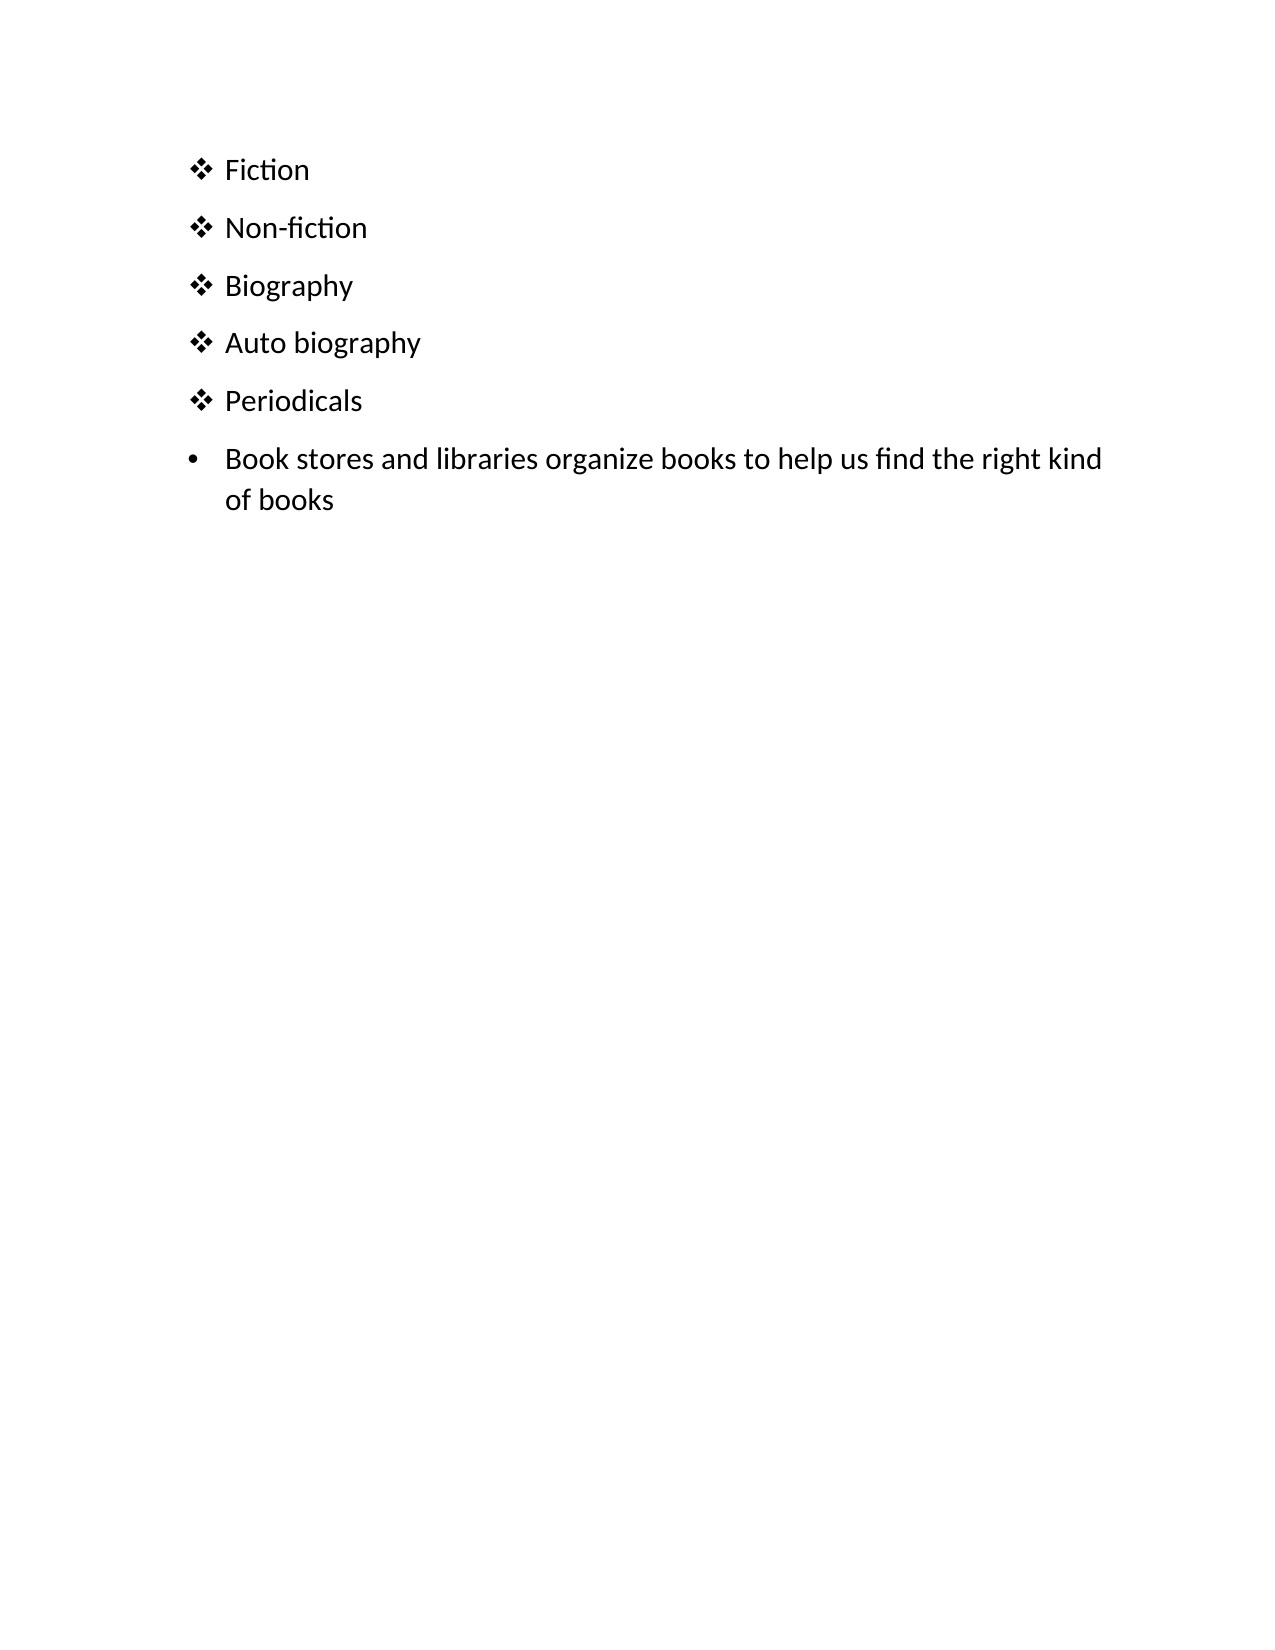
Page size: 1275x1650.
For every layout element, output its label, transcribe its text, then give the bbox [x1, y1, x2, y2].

list Non-fiction [187, 208, 1125, 246]
list Auto biography [187, 323, 1125, 362]
list Biography [187, 266, 1125, 304]
list Periodicals [187, 381, 1125, 419]
list Book stores and libraries organize books to help us find the right kind of books [187, 439, 1125, 518]
list Fiction [187, 150, 1125, 188]
